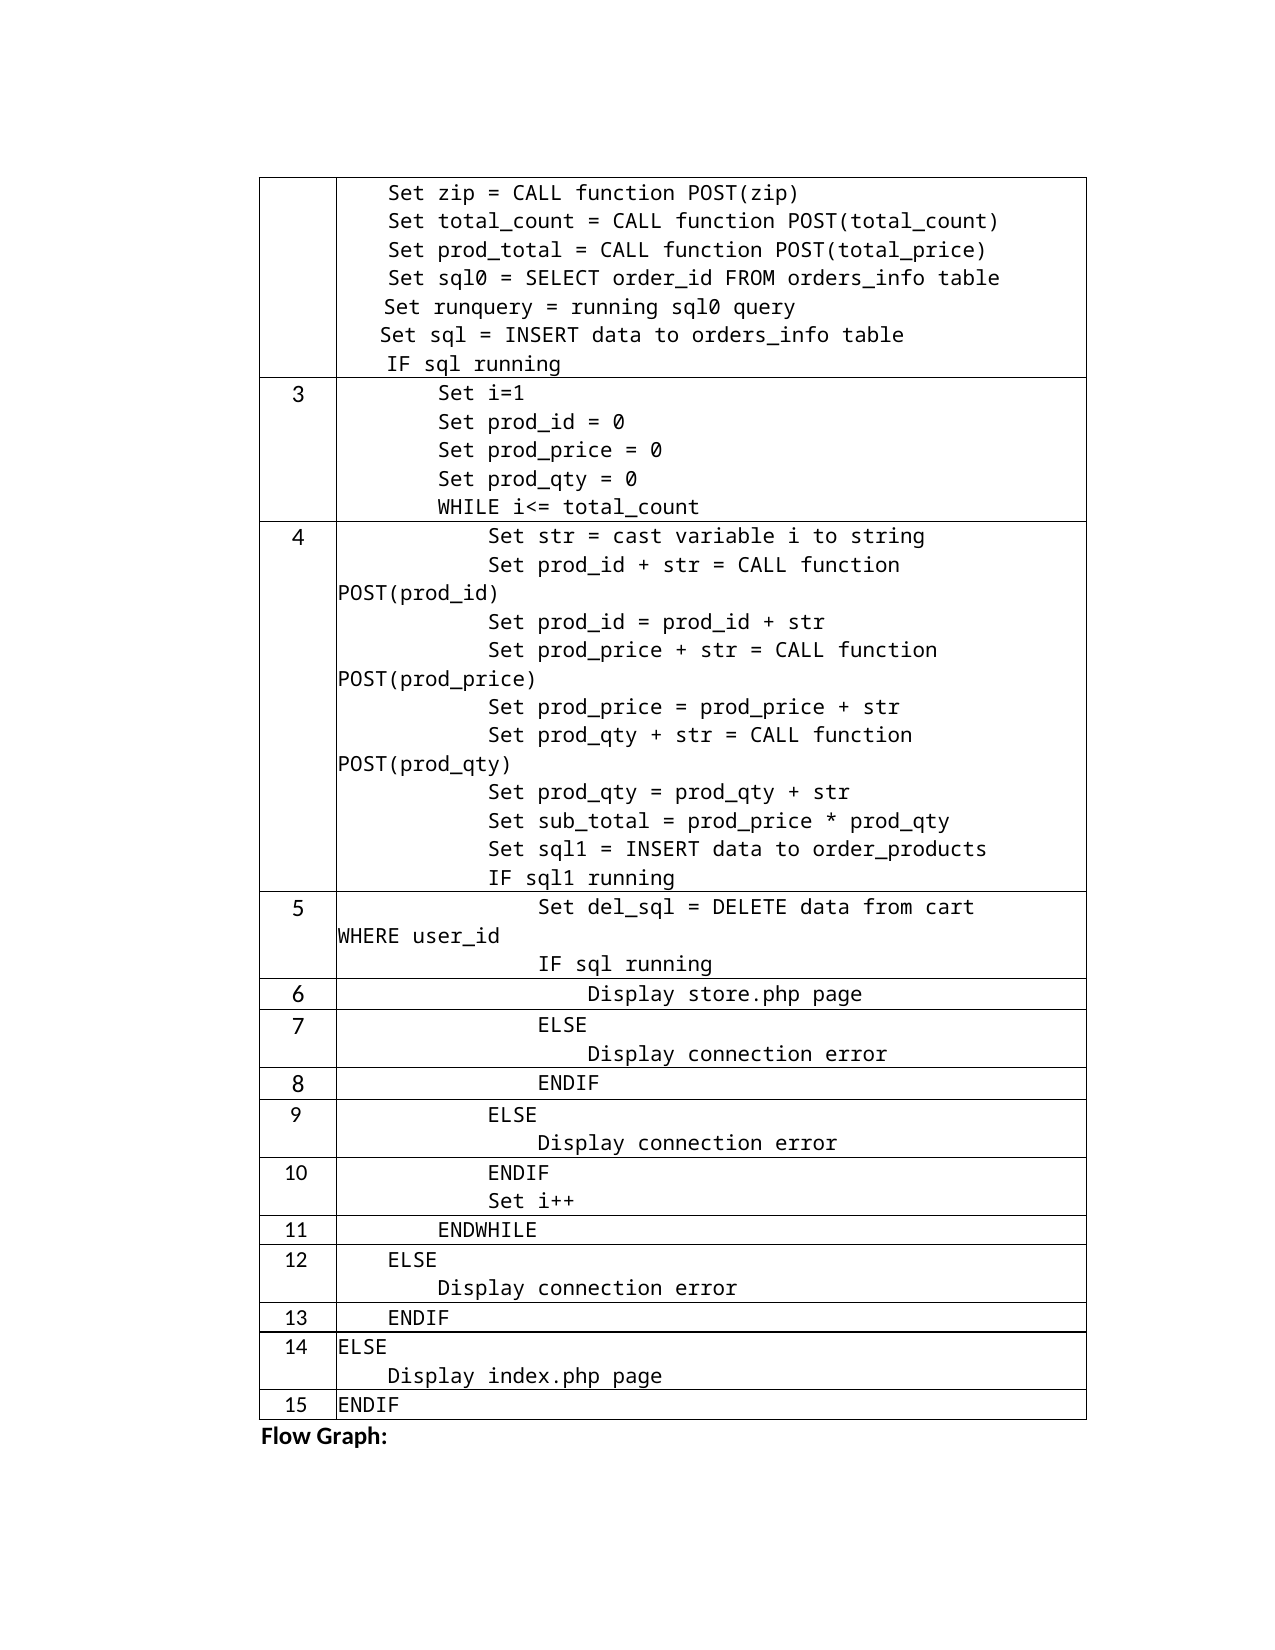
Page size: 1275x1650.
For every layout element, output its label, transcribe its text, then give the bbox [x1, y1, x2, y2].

table_cell ENDIF [337, 1068, 1086, 1099]
table_cell 6 [260, 979, 336, 1009]
table_cell ELSE Display index.php page [337, 1333, 1086, 1389]
text Flow Graph: [261, 1420, 1098, 1450]
table_cell 15 [260, 1390, 336, 1419]
table_cell ELSE Display connection error [337, 1245, 1086, 1302]
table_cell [337, 178, 1086, 377]
table_cell ENDIF Set i++ [337, 1158, 1086, 1214]
table_cell 3 [260, 378, 336, 521]
table_cell ENDIF [337, 1303, 1086, 1331]
table_cell 9 [260, 1100, 336, 1157]
table_cell 11 [260, 1216, 336, 1244]
table_cell Set str = cast variable i to string Set prod_id + str = CALL function POST(prod_id) Set prod_id = prod_id + str Set prod_price + str = CALL function POST(prod_price) Set prod_price = prod_price + str Set prod_qty + str = CALL function POST(prod_qty) Set prod_qty = prod_qty + str Set sub_total = prod_price * prod_qty Set sql1 = INSERT data to order_products IF sql1 running [337, 522, 1086, 891]
table_cell ELSE Display connection error [337, 1010, 1086, 1067]
table_cell Set del_sql = DELETE data from cart WHERE user_id IF sql running [337, 892, 1086, 978]
table_cell 5 [260, 892, 336, 978]
table_cell ELSE Display connection error [337, 1100, 1086, 1157]
table_cell ENDWHILE [337, 1216, 1086, 1244]
table_cell 13 [260, 1303, 336, 1331]
table_cell Set i=1 Set prod_id = 0 Set prod_price = 0 Set prod_qty = 0 WHILE i<= total_count [337, 378, 1086, 521]
table_cell Display store.php page [337, 979, 1086, 1009]
table_cell ENDIF [337, 1390, 1086, 1419]
table_cell 7 [260, 1010, 336, 1067]
table_cell 2 [260, 178, 336, 377]
table_cell 10 [260, 1158, 336, 1214]
table_cell 8 [260, 1068, 336, 1099]
table_cell 12 [260, 1245, 336, 1302]
table_cell 4 [260, 522, 336, 891]
table_cell 14 [260, 1333, 336, 1389]
